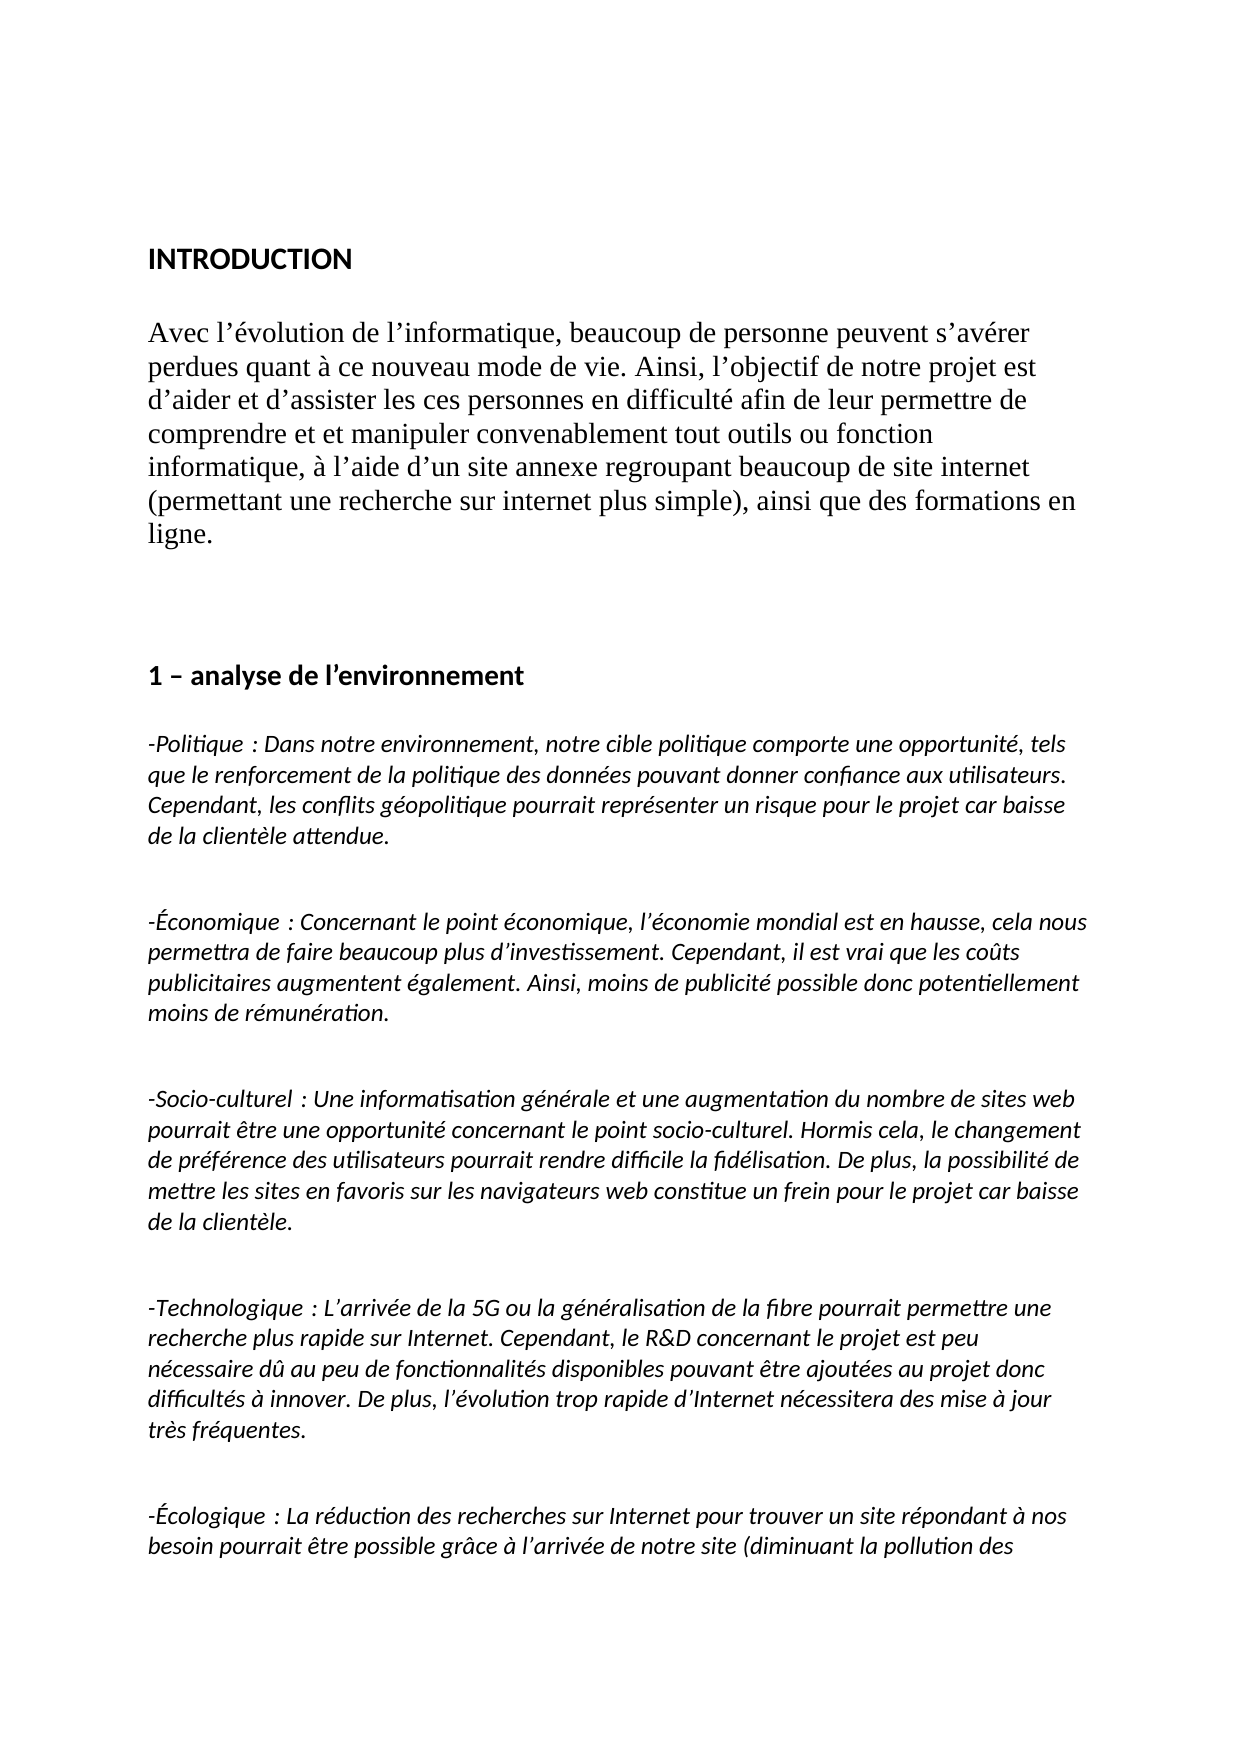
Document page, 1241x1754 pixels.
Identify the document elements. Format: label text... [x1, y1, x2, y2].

text -Politique : Dans notre environnement, notre cible politique comporte une opportunité, tels que le renforcement de la politique des données pouvant donner confiance aux utilisateurs. Cependant, les conflits géopolitique pourrait représenter un risque pour le projet car baisse de la clientèle attendue. [148, 728, 1093, 850]
text -Technologique : L’arrivée de la 5G ou la généralisation de la fibre pourrait permettre une recherche plus rapide sur Internet. Cependant, le R&D concernant le projet est peu nécessaire dû au peu de fonctionnalités disponibles pouvant être ajoutées au projet donc difficultés à innover. De plus, l’évolution trop rapide d’Internet nécessitera des mise à jour très fréquentes. [148, 1292, 1093, 1444]
text Avec l’évolution de l’informatique, beaucoup de personne peuvent s’avérer perdues quant à ce nouveau mode de vie. Ainsi, l’objectif de notre projet est d’aider et d’assister les ces personnes en difficulté afin de leur permettre de comprendre et et manipuler convenablement tout outils ou fonction informatique, à l’aide d’un site annexe regroupant beaucoup de site internet (permettant une recherche sur internet plus simple), ainsi que des formations en ligne. [148, 315, 1093, 550]
text 1 – analyse de l’environnement [148, 657, 1093, 693]
text INTRODUCTION [148, 239, 1093, 277]
text -Socio-culturel : Une informatisation générale et une augmentation du nombre de sites web pourrait être une opportunité concernant le point socio-culturel. Hormis cela, le changement de préférence des utilisateurs pourrait rendre difficile la fidélisation. De plus, la possibilité de mettre les sites en favoris sur les navigateurs web constitue un frein pour le projet car baisse de la clientèle. [148, 1083, 1093, 1236]
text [148, 1500, 1093, 1561]
text -Économique : Concernant le point économique, l’économie mondial est en hausse, cela nous permettra de faire beaucoup plus d’investissement. Cependant, il est vrai que les coûts publicitaires augmentent également. Ainsi, moins de publicité possible donc potentiellement moins de rémunération. [148, 906, 1093, 1028]
